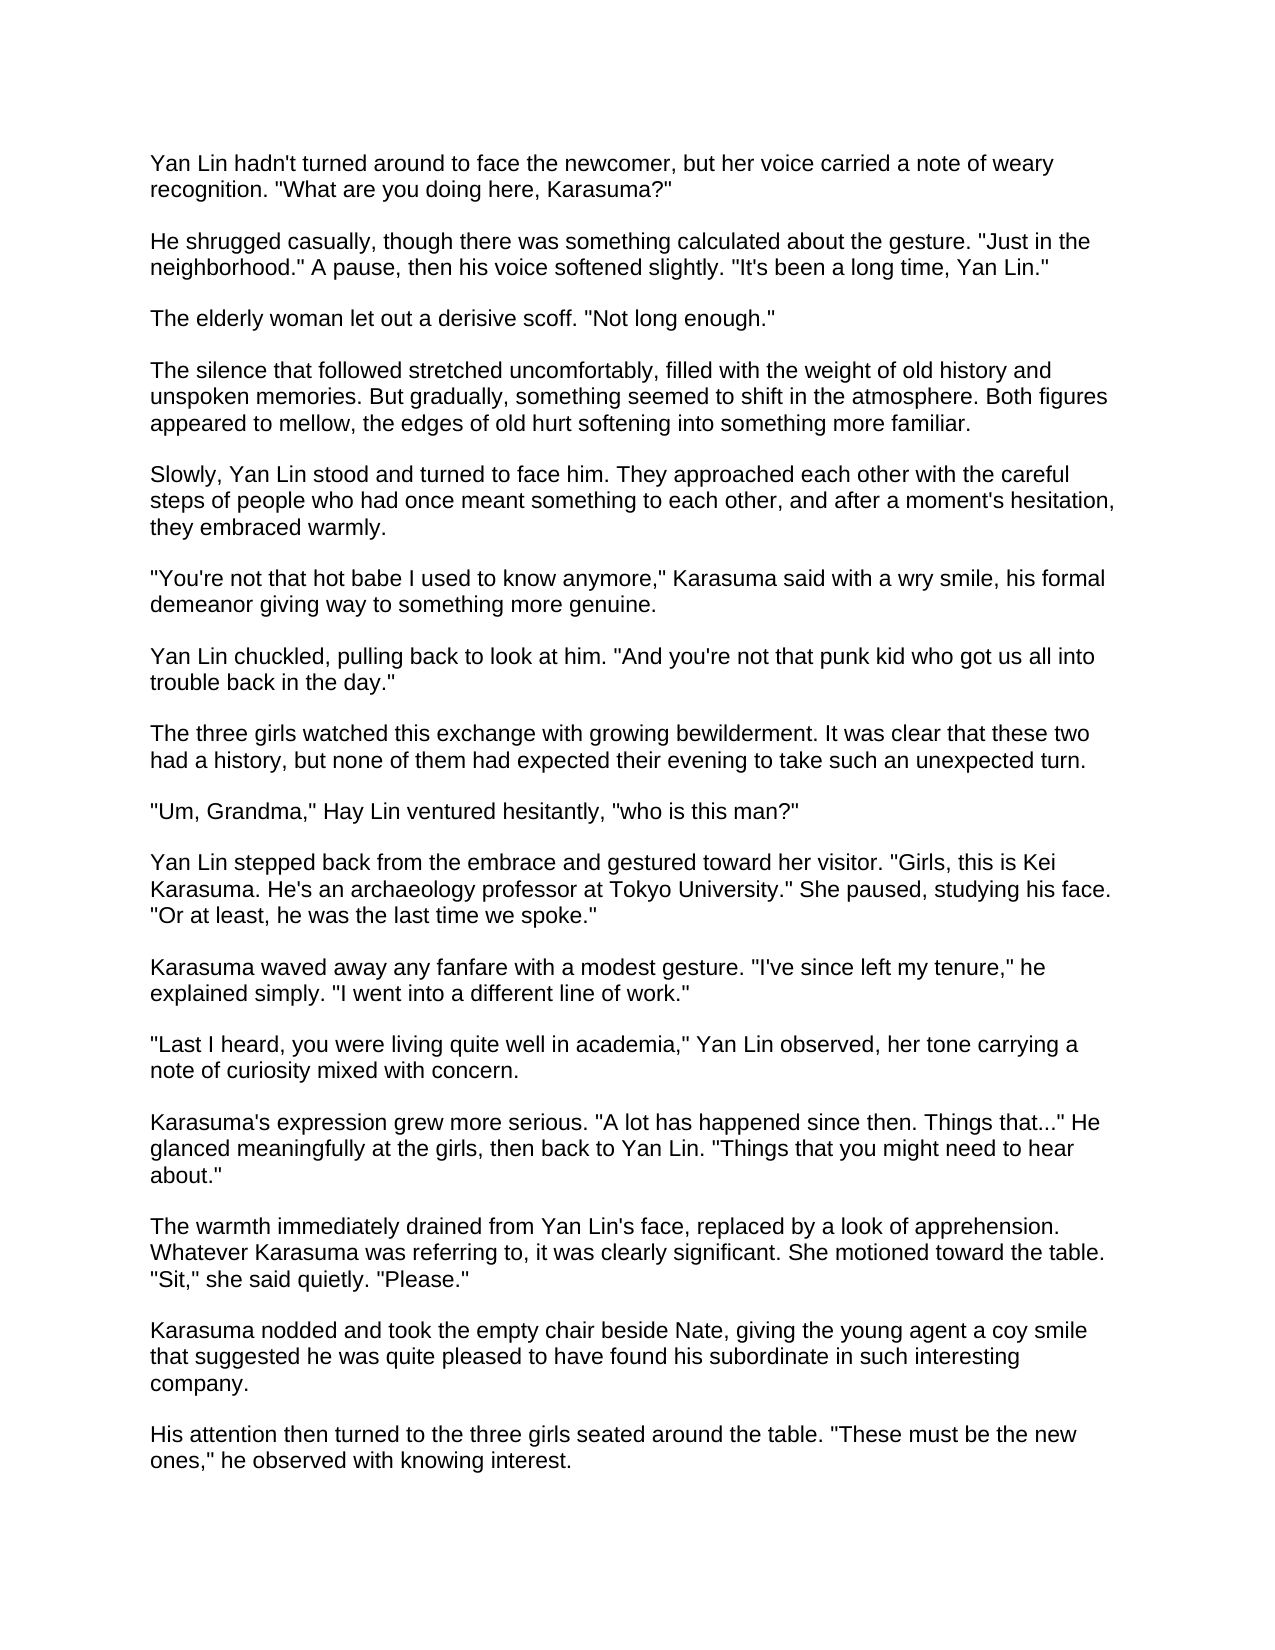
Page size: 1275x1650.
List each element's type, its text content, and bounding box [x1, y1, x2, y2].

text Karasuma waved away any fanfare with a modest gesture. "I've since left my tenure," he explained simply. "I went into a different line of work." [150, 953, 1125, 1006]
text Yan Lin chuckled, pulling back to look at him. "And you're not that punk kid who got us all into trouble back in the day." [150, 643, 1125, 695]
text Karasuma's expression grew more serious. "A lot has happened since then. Things that..." He glanced meaningfully at the girls, then back to Yan Lin. "Things that you might need to hear about." [150, 1109, 1125, 1188]
text His attention then turned to the three girls seated around the table. "These must be the new ones," he observed with knowing interest. [150, 1421, 1125, 1474]
text Slowly, Yan Lin stood and turned to face him. They approached each other with the careful steps of people who had once meant something to each other, and after a moment's hesitation, they embraced warmly. [150, 461, 1125, 540]
text The warmth immediately drained from Yan Lin's face, replaced by a look of apprehension. Whatever Karasuma was referring to, it was clearly significant. She motioned toward the table. "Sit," she said quietly. "Please." [150, 1213, 1125, 1292]
text He shrugged casually, though there was something calculated about the gesture. "Just in the neighborhood." A pause, then his voice softened slightly. "It's been a long time, Yan Lin." [150, 228, 1125, 280]
text The silence that followed stretched uncomfortably, filled with the weight of old history and unspoken memories. But gradually, something seemed to shift in the atmosphere. Both figures appeared to mellow, the edges of old hurt softening into something more familiar. [150, 357, 1125, 436]
text "You're not that hot babe I used to know anymore," Karasuma said with a wry smile, his formal demeanor giving way to something more genuine. [150, 565, 1125, 618]
text Karasuma nodded and took the empty chair beside Nate, giving the young agent a coy smile that suggested he was quite pleased to have found his subordinate in such interesting company. [150, 1317, 1125, 1396]
text The elderly woman let out a derisive scoff. "Not long enough." [150, 305, 1125, 332]
text "Last I heard, you were living quite well in academia," Yan Lin observed, her tone carrying a note of curiosity mixed with concern. [150, 1031, 1125, 1084]
text "Um, Grandma," Hay Lin ventured hesitantly, "who is this man?" [150, 798, 1125, 824]
text Yan Lin stepped back from the embrace and gestured toward her visitor. "Girls, this is Kei Karasuma. He's an archaeology professor at Tokyo University." She paused, studying his face. "Or at least, he was the last time we spoke." [150, 849, 1125, 928]
text The three girls watched this exchange with growing bewilderment. It was clear that these two had a history, but none of them had expected their evening to take such an unexpected turn. [150, 720, 1125, 773]
text Yan Lin hadn't turned around to face the newcomer, but her voice carried a note of weary recognition. "What are you doing here, Karasuma?" [150, 150, 1125, 203]
